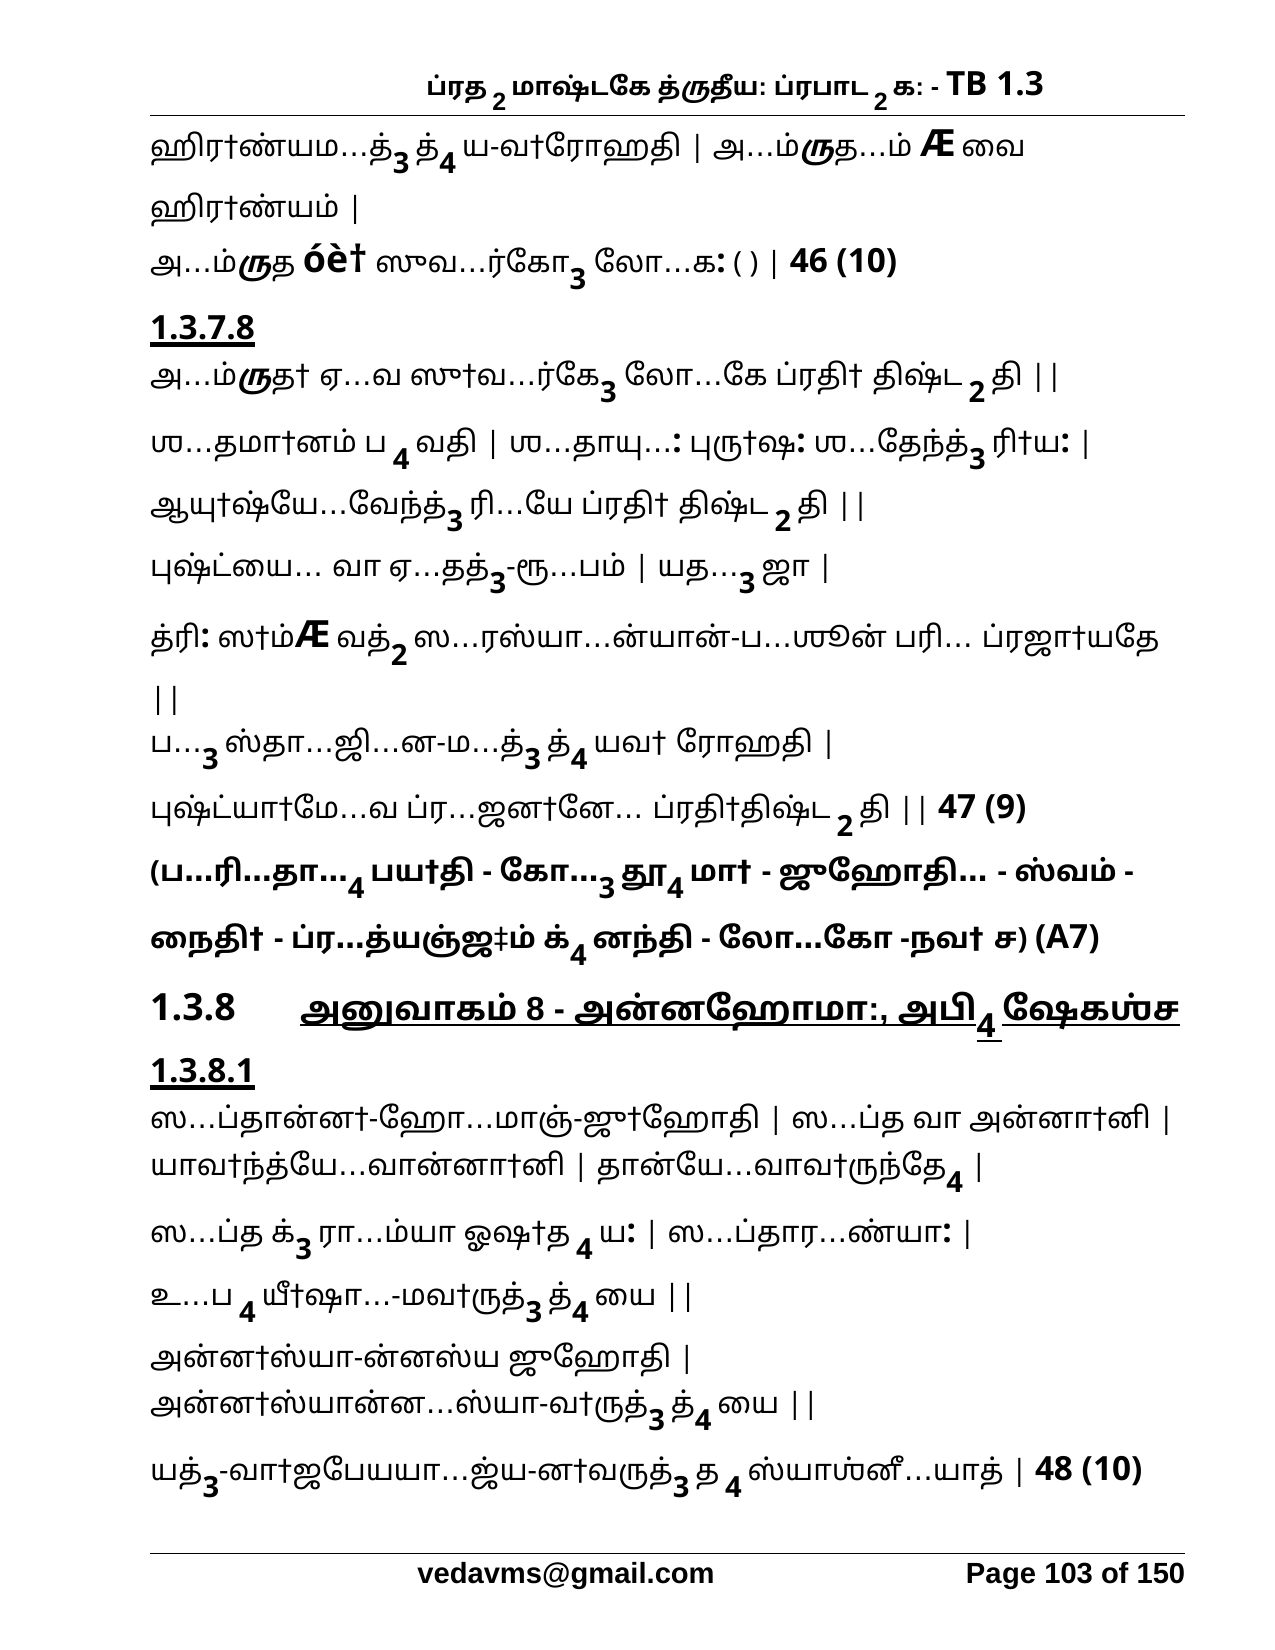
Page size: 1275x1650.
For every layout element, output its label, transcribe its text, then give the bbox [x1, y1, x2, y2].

text உ…ப4யீ†ஷா…-மவ†ருத்3த்4யை || [150, 1274, 1185, 1331]
text ப…3ஸ்தா…ஜி…ன-ம…த்3த்4யவ† ரோஹதி | [150, 721, 1185, 778]
subtitle அனுவாகம் 8 - அன்னஹோமா:, அபி4ஷேகஶ்ச [150, 980, 1185, 1047]
text அ…ம்ருதóè† ஸுவ…ர்கோ3 லோ…க: ( ) | 46 (10) [150, 232, 1185, 298]
text 1.3.8.1 [150, 1047, 1185, 1092]
text த்ரி: ஸ†ம்Æவத்2ஸ…ரஸ்யா…ன்யான்-ப…ஶூன் பரி… ப்ரஜா†யதே || [150, 608, 1185, 717]
text புஷ்ட்யா†மே…வ ப்ர…ஜன†னே… ப்ரதி†திஷ்ட2தி || 47 (9) [150, 783, 1185, 844]
text (ப…ரி…தா…4பய†தி - கோ…3தூ4மா† - ஜுஹோதி… - ஸ்வம் - நைதி† - ப்ர…த்யஞ்ஜ‡ம் க்4னந்தி - லோ…கோ -நவ† ச) (A7) [150, 850, 1185, 974]
text புஷ்ட்யை… வா ஏ…தத்3-ரூ…பம் | யத…3ஜா | [150, 545, 1185, 602]
text அன்ன†ஸ்யான்ன…ஸ்யா-வ†ருத்3த்4யை || யத்3-வா†ஜபேயயா…ஜ்ய-ன†வருத்3த4ஸ்யாஶ்னீ…யாத் | 48 (10) [150, 1382, 1185, 1506]
text ஹிர†ண்யம…த்3த்4ய-வ†ரோஹதி | அ…ம்ருத…ம் Æவை ஹிர†ண்யம் | [150, 116, 1185, 228]
text அன்ன†ஸ்யா-ன்னஸ்ய ஜுஹோதி | [150, 1336, 1185, 1378]
text 1.3.7.8 [150, 304, 1185, 349]
text ஸ…ப்தான்ன†-ஹோ…மாஞ்-ஜு†ஹோதி | ஸ…ப்த வா அன்னா†னி | யாவ†ந்த்யே…வான்னா†னி | தான்யே…வாவ†ருந்தே4 | [150, 1097, 1185, 1201]
text அ…ம்ருத† ஏ…வ ஸு†வ…ர்கே3 லோ…கே ப்ரதி† திஷ்ட2தி || [150, 354, 1185, 411]
text ஶ…தமா†னம் ப4வதி | ஶ…தாயு…: புரு†ஷ: ஶ…தேந்த்3ரி†ய: | ஆயு†ஷ்யே…வேந்த்3ரி…யே ப்ரதி† திஷ்ட2தி || [150, 416, 1185, 540]
text ஸ…ப்த க்3ரா…ம்யா ஓஷ†த4ய: | ஸ…ப்தார…ண்யா: | [150, 1207, 1185, 1268]
